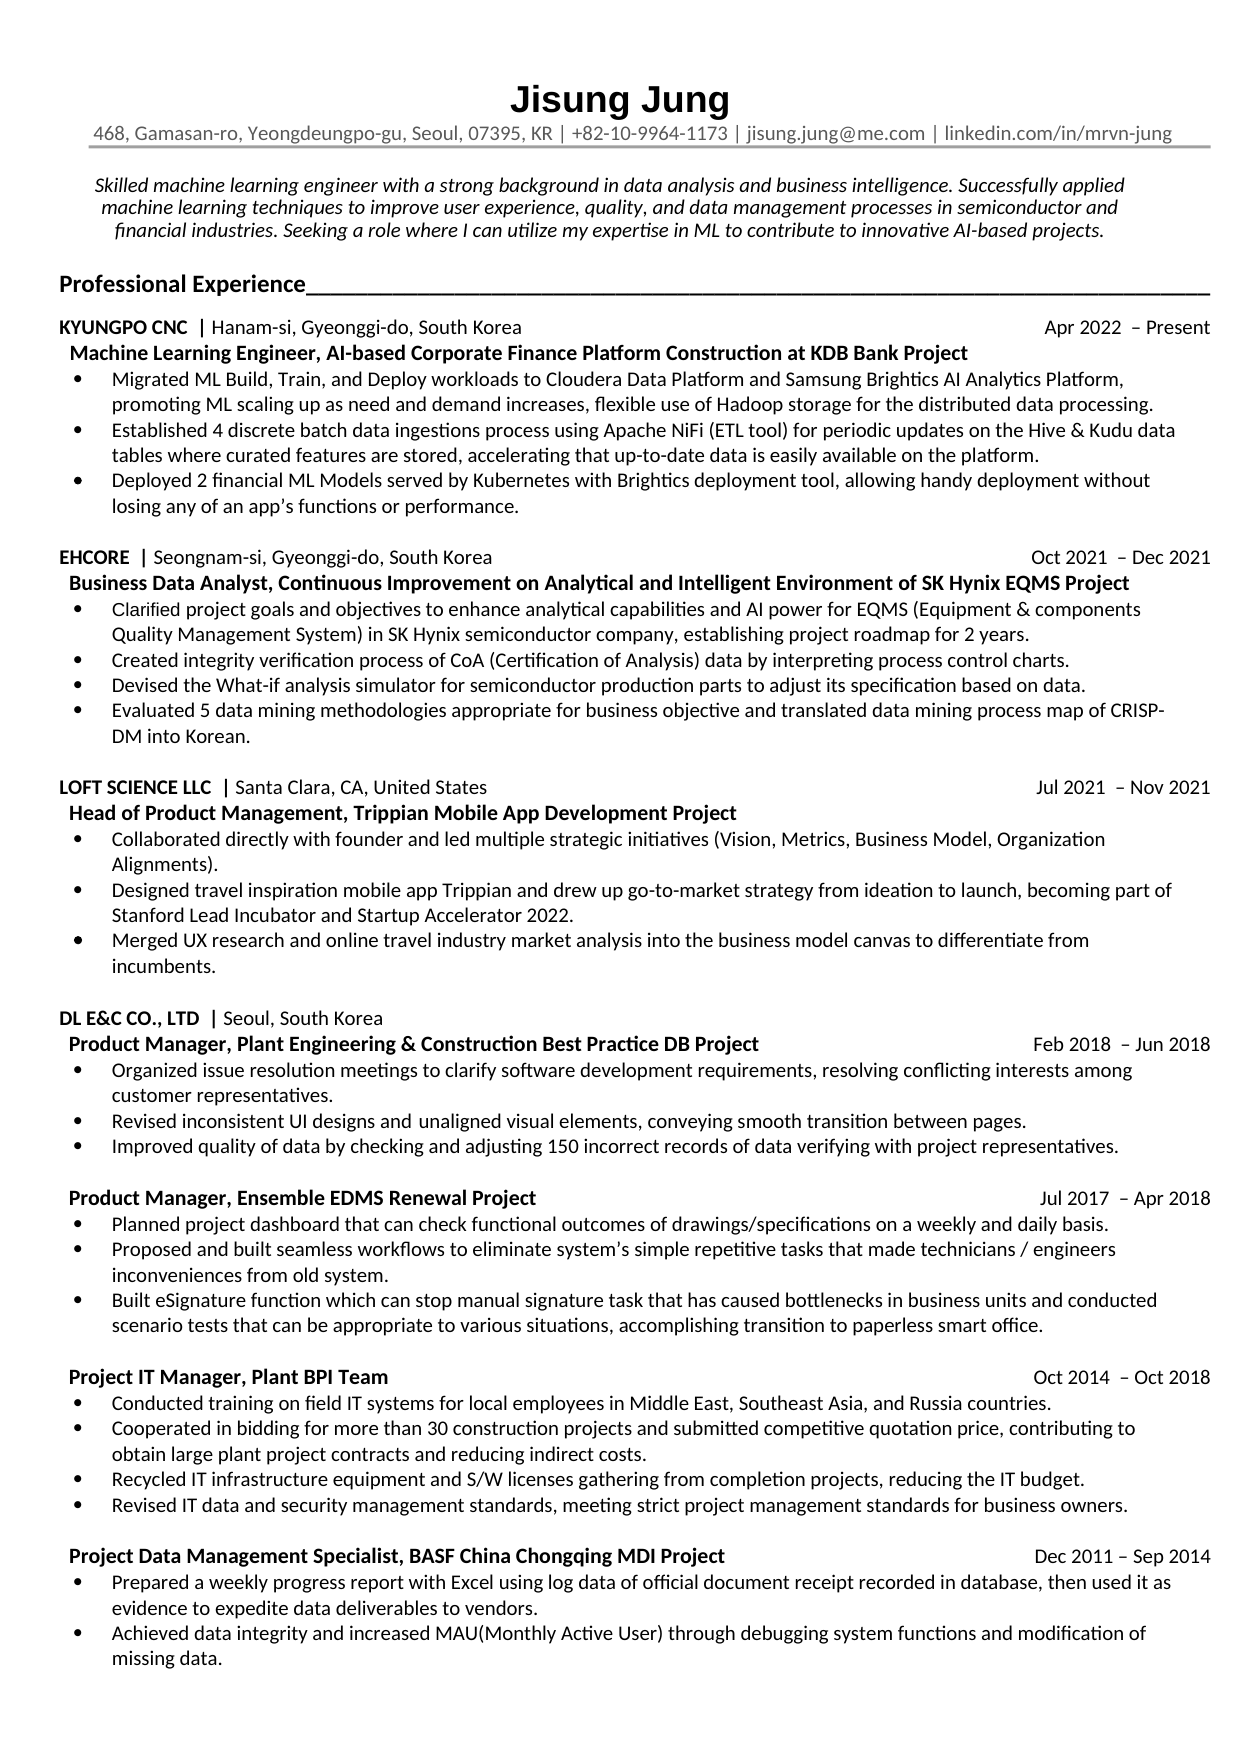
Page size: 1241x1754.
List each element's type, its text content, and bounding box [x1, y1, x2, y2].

list Organized issue resolution meetings to clarify software development requirements, resolving conflicting interests among customer representatives. [74, 1057, 1181, 1108]
text Professional Experience [59, 268, 1181, 299]
list Designed travel inspiration mobile app Trippian and drew up go-to-market strategy from ideation to launch, becoming part of Stanford Lead Incubator and Startup Accelerator 2022. [74, 877, 1181, 928]
text EHcore | Seongnam-si, Gyeonggi-do, South Korea Oct 2021 – Dec 2021 [59, 544, 1181, 569]
text Head of Product Management, Trippian Mobile App Development Project [59, 799, 1181, 826]
list Improved quality of data by checking and adjusting 150 incorrect records of data verifying with project representatives. [74, 1133, 1181, 1159]
list Built eSignature function which can stop manual signature task that has caused bottlenecks in business units and conducted scenario tests that can be appropriate to various situations, accomplishing transition to paperless smart office. [74, 1287, 1181, 1338]
text Project Data Management Specialist, BASF China Chongqing MDI Project Dec 2011 – Sep 2014 [59, 1543, 1181, 1569]
text KYUNGPO CNC | Hanam-si, Gyeonggi-do, South Korea Apr 2022 – Present [59, 314, 1181, 339]
list Prepared a weekly progress report with Excel using log data of official document receipt recorded in database, then used it as evidence to expedite data deliverables to vendors. [74, 1569, 1181, 1620]
list Evaluated 5 data mining methodologies appropriate for business objective and translated data mining process map of CRISP-DM into Korean. [74, 698, 1181, 748]
text Product Manager, Ensemble EDMS Renewal Project Jul 2017 – Apr 2018 [59, 1184, 1181, 1211]
text Product Manager, Plant Engineering & Construction Best Practice DB Project Feb 2018 – Jun 2018 [59, 1031, 1181, 1057]
list Created integrity verification process of CoA (Certification of Analysis) data by interpreting process control charts. [74, 647, 1181, 672]
list Recycled IT infrastructure equipment and S/W licenses gathering from completion projects, reducing the IT budget. [74, 1466, 1181, 1492]
list Conducted training on field IT systems for local employees in Middle East, Southeast Asia, and Russia countries. [74, 1390, 1181, 1416]
text Project IT Manager, Plant BPI Team Oct 2014 – Oct 2018 [59, 1363, 1181, 1390]
text Jisung Jung [59, 77, 1181, 120]
text Skilled machine learning engineer with a strong background in data analysis and business intelligence. Successfully applied machine learning techniques to improve user experience, quality, and data management processes in semiconductor and financial industries. Seeking a role where I can utilize my expertise in ML to contribute to innovative AI-based projects. [89, 174, 1134, 243]
list Cooperated in bidding for more than 30 construction projects and submitted competitive quotation price, contributing to obtain large plant project contracts and reducing indirect costs. [74, 1416, 1181, 1466]
list Planned project dashboard that can check functional outcomes of drawings/specifications on a weekly and daily basis. [74, 1211, 1181, 1236]
list Merged UX research and online travel industry market analysis into the business model canvas to differentiate from incumbents. [74, 928, 1181, 978]
list Deployed 2 financial ML Models served by Kubernetes with Brightics deployment tool, allowing handy deployment without losing any of an app’s functions or performance. [74, 468, 1181, 518]
list Collaborated directly with founder and led multiple strategic initiatives (Vision, Metrics, Business Model, Organization Alignments). [74, 826, 1181, 877]
text Business Data Analyst, Continuous Improvement on Analytical and Intelligent Environment of SK Hynix EQMS Project [59, 569, 1181, 596]
text Loft Science LLC | Santa Clara, CA, United States Jul 2021 – Nov 2021 [59, 774, 1181, 799]
list Proposed and built seamless workflows to eliminate system’s simple repetitive tasks that made technicians / engineers inconveniences from old system. [74, 1236, 1181, 1287]
list Established 4 discrete batch data ingestions process using Apache NiFi (ETL tool) for periodic updates on the Hive & Kudu data tables where curated features are stored, accelerating that up-to-date data is easily available on the platform. [74, 417, 1181, 468]
list Achieved data integrity and increased MAU(Monthly Active User) through debugging system functions and modification of missing data. [74, 1620, 1181, 1671]
list Revised inconsistent UI designs and unaligned visual elements, conveying smooth transition between pages. [74, 1108, 1181, 1133]
text 468, Gamasan-ro, Yeongdeungpo-gu, Seoul, 07395, KR | +82-10-9964-1173 | jisung.jung@me.com | linkedin.com/in/mrvn-jung [85, 120, 1181, 145]
text Machine Learning Engineer, AI-based Corporate Finance Platform Construction at KDB Bank Project [59, 339, 1181, 366]
list Revised IT data and security management standards, meeting strict project management standards for business owners. [74, 1492, 1181, 1517]
text DL E&C CO., LTD | Seoul, South Korea [59, 1005, 1181, 1031]
list Migrated ML Build, Train, and Deploy workloads to Cloudera Data Platform and Samsung Brightics AI Analytics Platform, promoting ML scaling up as need and demand increases, flexible use of Hadoop storage for the distributed data processing. [74, 366, 1181, 417]
list Devised the What-if analysis simulator for semiconductor production parts to adjust its specification based on data. [74, 672, 1181, 698]
list Clarified project goals and objectives to enhance analytical capabilities and AI power for EQMS (Equipment & components Quality Management System) in SK Hynix semiconductor company, establishing project roadmap for 2 years. [74, 596, 1181, 647]
